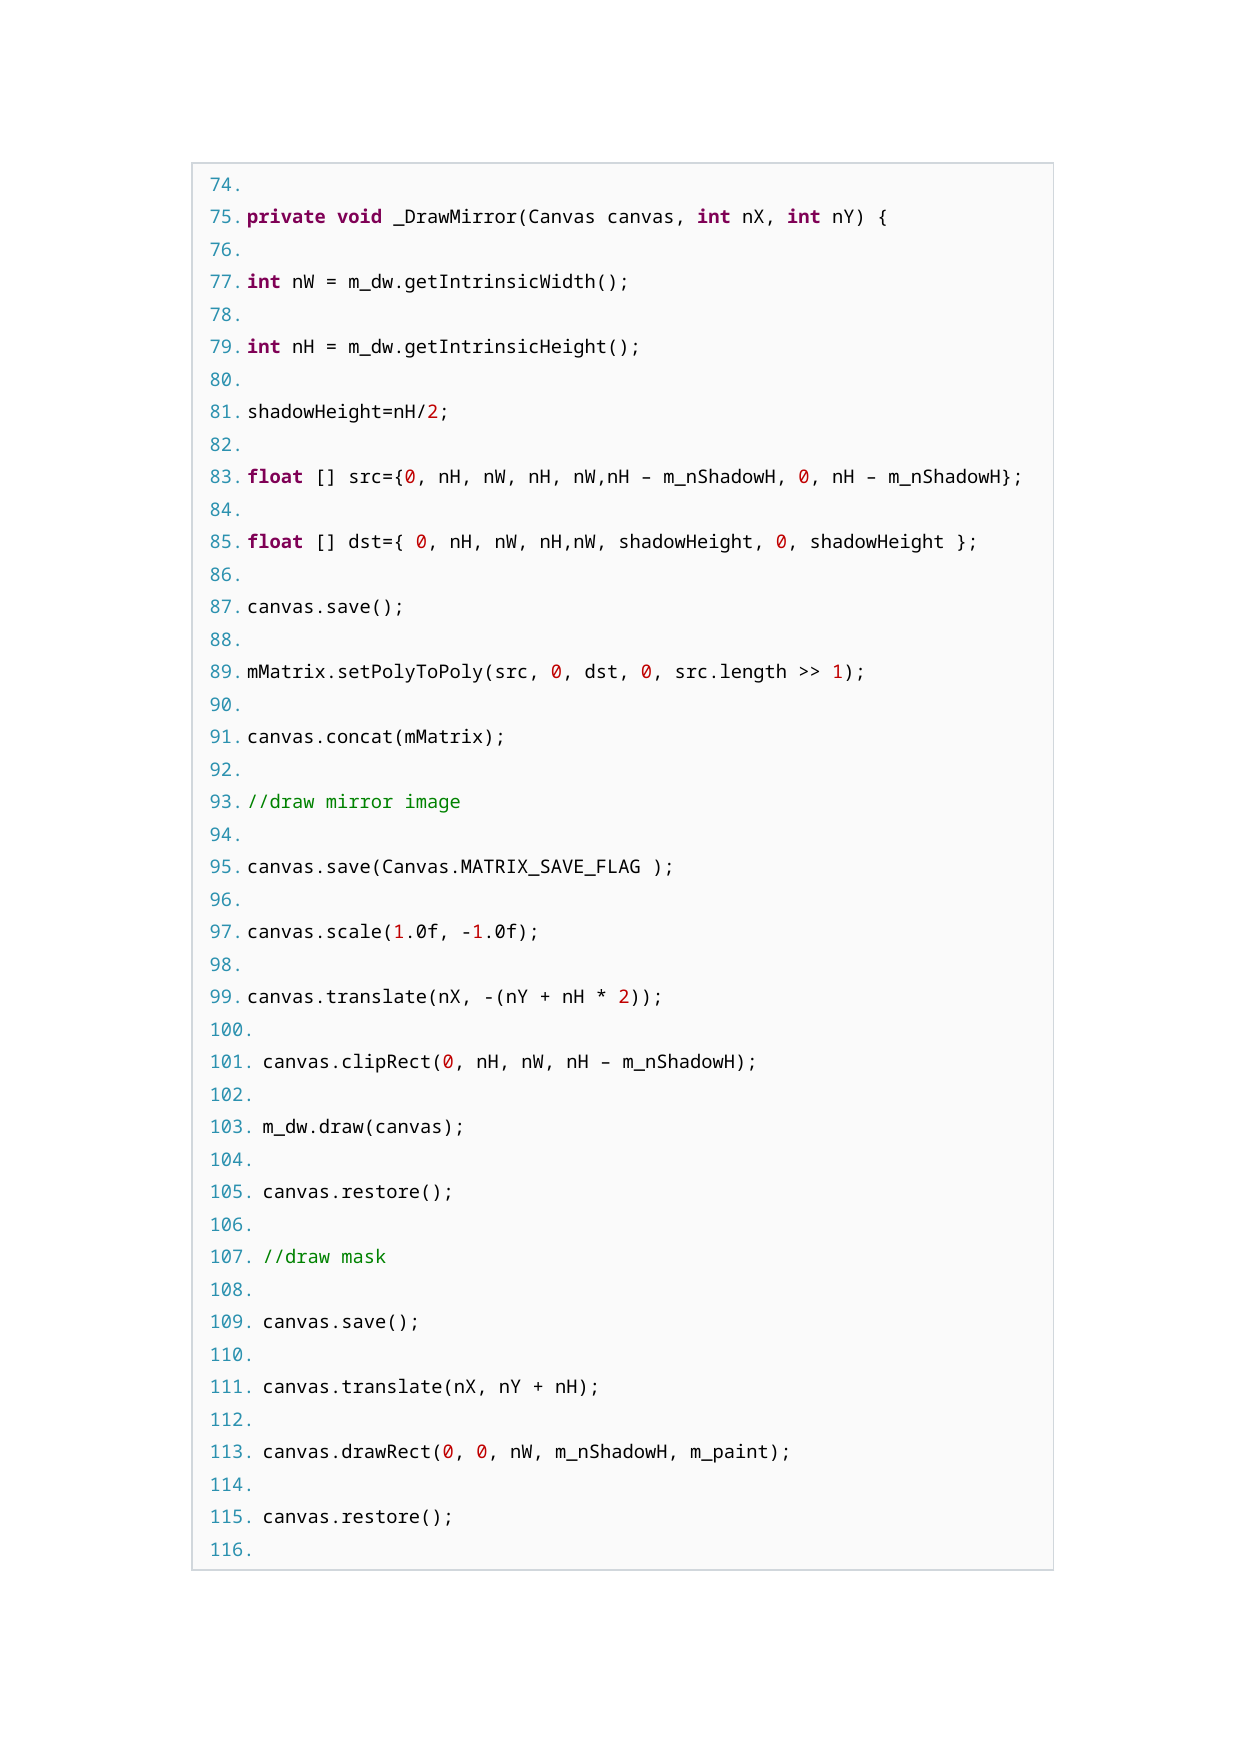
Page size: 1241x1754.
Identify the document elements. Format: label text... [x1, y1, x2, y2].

list //draw mirror image [193, 779, 1053, 812]
list canvas.scale(1.0f, -1.0f); [193, 909, 1053, 942]
list canvas.save(); [193, 584, 1053, 617]
list //draw mask [193, 1234, 1053, 1267]
list shadowHeight=nH/2; [193, 389, 1053, 422]
list canvas.restore(); [193, 1169, 1053, 1202]
list int nW = m_dw.getIntrinsicWidth(); [193, 259, 1053, 292]
list m_dw.draw(canvas); [193, 1104, 1053, 1137]
list canvas.restore(); [193, 1494, 1053, 1527]
list canvas.concat(mMatrix); [193, 714, 1053, 747]
list float [] dst={ 0, nH, nW, nH,nW, shadowHeight, 0, shadowHeight }; [193, 519, 1053, 552]
list mMatrix.setPolyToPoly(src, 0, dst, 0, src.length >> 1); [193, 649, 1053, 682]
list canvas.translate(nX, nY + nH); [193, 1364, 1053, 1397]
list canvas.save(Canvas.MATRIX_SAVE_FLAG ); [193, 844, 1053, 877]
list int nH = m_dw.getIntrinsicHeight(); [193, 324, 1053, 357]
list canvas.translate(nX, -(nY + nH * 2)); [193, 974, 1053, 1007]
list private void _DrawMirror(Canvas canvas, int nX, int nY) { [193, 194, 1053, 227]
list float [] src={0, nH, nW, nH, nW,nH – m_nShadowH, 0, nH – m_nShadowH}; [193, 454, 1053, 487]
list canvas.drawRect(0, 0, nW, m_nShadowH, m_paint); [193, 1429, 1053, 1462]
list canvas.save(); [193, 1299, 1053, 1332]
list canvas.clipRect(0, nH, nW, nH – m_nShadowH); [193, 1039, 1053, 1072]
